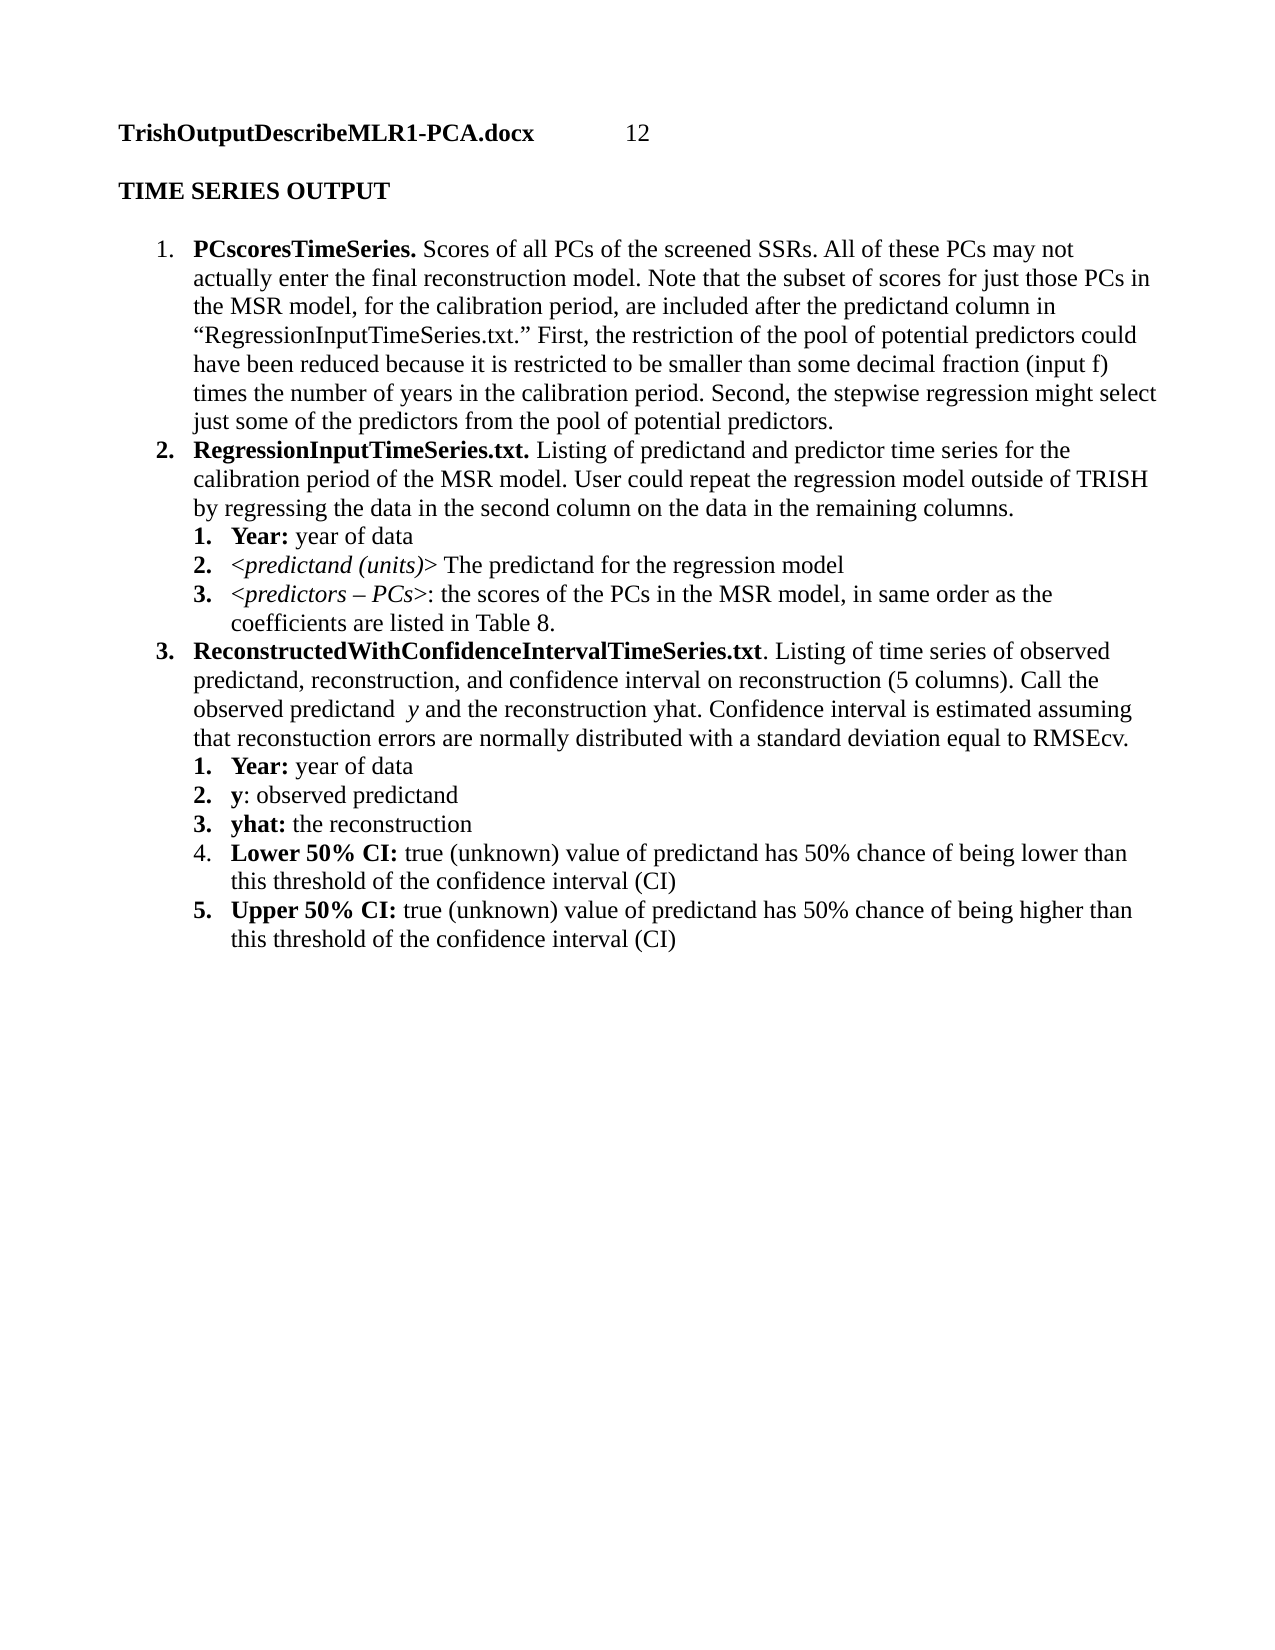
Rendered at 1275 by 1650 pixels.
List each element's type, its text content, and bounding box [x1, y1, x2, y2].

list PCscoresTimeSeries. Scores of all PCs of the screened SSRs. All of these PCs may not actually enter the final reconstruction model. Note that the subset of scores for just those PCs in the MSR model, for the calibration period, are included after the predictand column in “RegressionInputTimeSeries.txt.” First, the restriction of the pool of potential predictors could have been reduced because it is restricted to be smaller than some decimal fraction (input f) times the number of years in the calibration period. Second, the stepwise regression might select just some of the predictors from the pool of potential predictors. [156, 234, 1157, 435]
list <predictors – PCs>: the scores of the PCs in the MSR model, in same order as the coefficients are listed in Table 8. [193, 579, 1157, 636]
list Lower 50% CI: true (unknown) value of predictand has 50% chance of being lower than this threshold of the confidence interval (CI) [193, 838, 1157, 895]
list ReconstructedWithConfidenceIntervalTimeSeries.txt. Listing of time series of observed predictand, reconstruction, and confidence interval on reconstruction (5 columns). Call the observed predictand y and the reconstruction yhat. Confidence interval is estimated assuming that reconstuction errors are normally distributed with a standard deviation equal to RMSEcv. [156, 636, 1157, 751]
list RegressionInputTimeSeries.txt. Listing of predictand and predictor time series for the calibration period of the MSR model. User could repeat the regression model outside of TRISH by regressing the data in the second column on the data in the remaining columns. [156, 435, 1157, 521]
list Upper 50% CI: true (unknown) value of predictand has 50% chance of being higher than this threshold of the confidence interval (CI) [193, 895, 1157, 953]
list Year: year of data [193, 521, 1157, 550]
list y: observed predictand [193, 780, 1157, 809]
list yhat: the reconstruction [193, 809, 1157, 838]
list Year: year of data [193, 751, 1157, 780]
list <predictand (units)> The predictand for the regression model [193, 550, 1157, 579]
text TIME SERIES OUTPUT [118, 176, 1157, 205]
